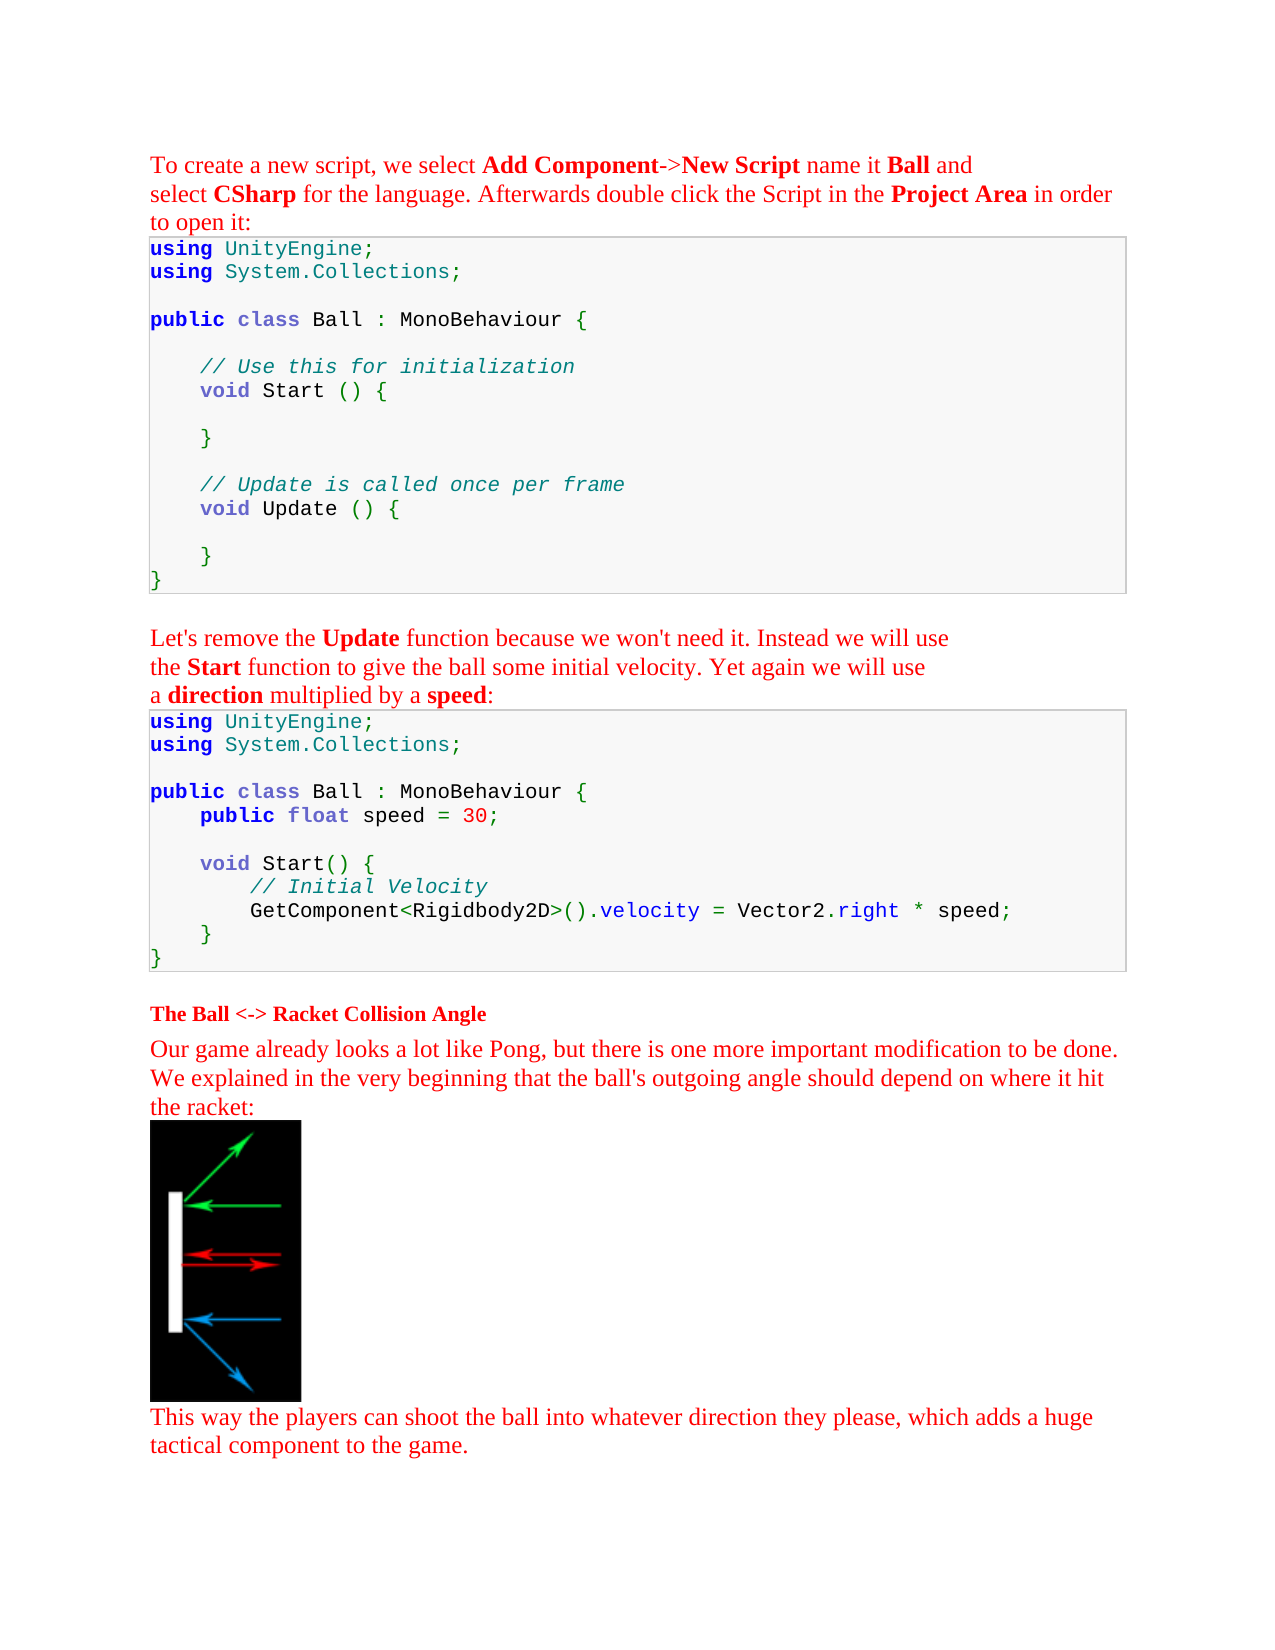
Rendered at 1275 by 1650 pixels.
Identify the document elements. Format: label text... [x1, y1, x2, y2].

text using UnityEngine; using System.Collections; public class Ball : MonoBehaviour { // Use this for initialization void Start () { } // Update is called once per frame void Update () { } } [150, 238, 1125, 593]
text To create a new script, we select Add Component->New Script name it Ball and select CSharp for the language. Afterwards double click the Script in the Project Area in order to open it: [150, 150, 1125, 236]
picture [150, 1120, 302, 1402]
text The Ball <-> Racket Collision Angle [150, 1001, 1125, 1026]
text This way the players can shoot the ball into whatever direction they please, which adds a huge tactical component to the game. [150, 1402, 1125, 1459]
text Our game already looks a lot like Pong, but there is one more important modification to be done. We explained in the very beginning that the ball's outgoing angle should depend on where it hit the racket: [150, 1034, 1125, 1402]
text using UnityEngine; using System.Collections; public class Ball : MonoBehaviour { public float speed = 30; void Start() { // Initial Velocity GetComponent<Rigidbody2D>().velocity = Vector2.right * speed; } } [150, 711, 1125, 971]
text Let's remove the Update function because we won't need it. Instead we will use the Start function to give the ball some initial velocity. Yet again we will use a direction multiplied by a speed: [150, 623, 1125, 709]
